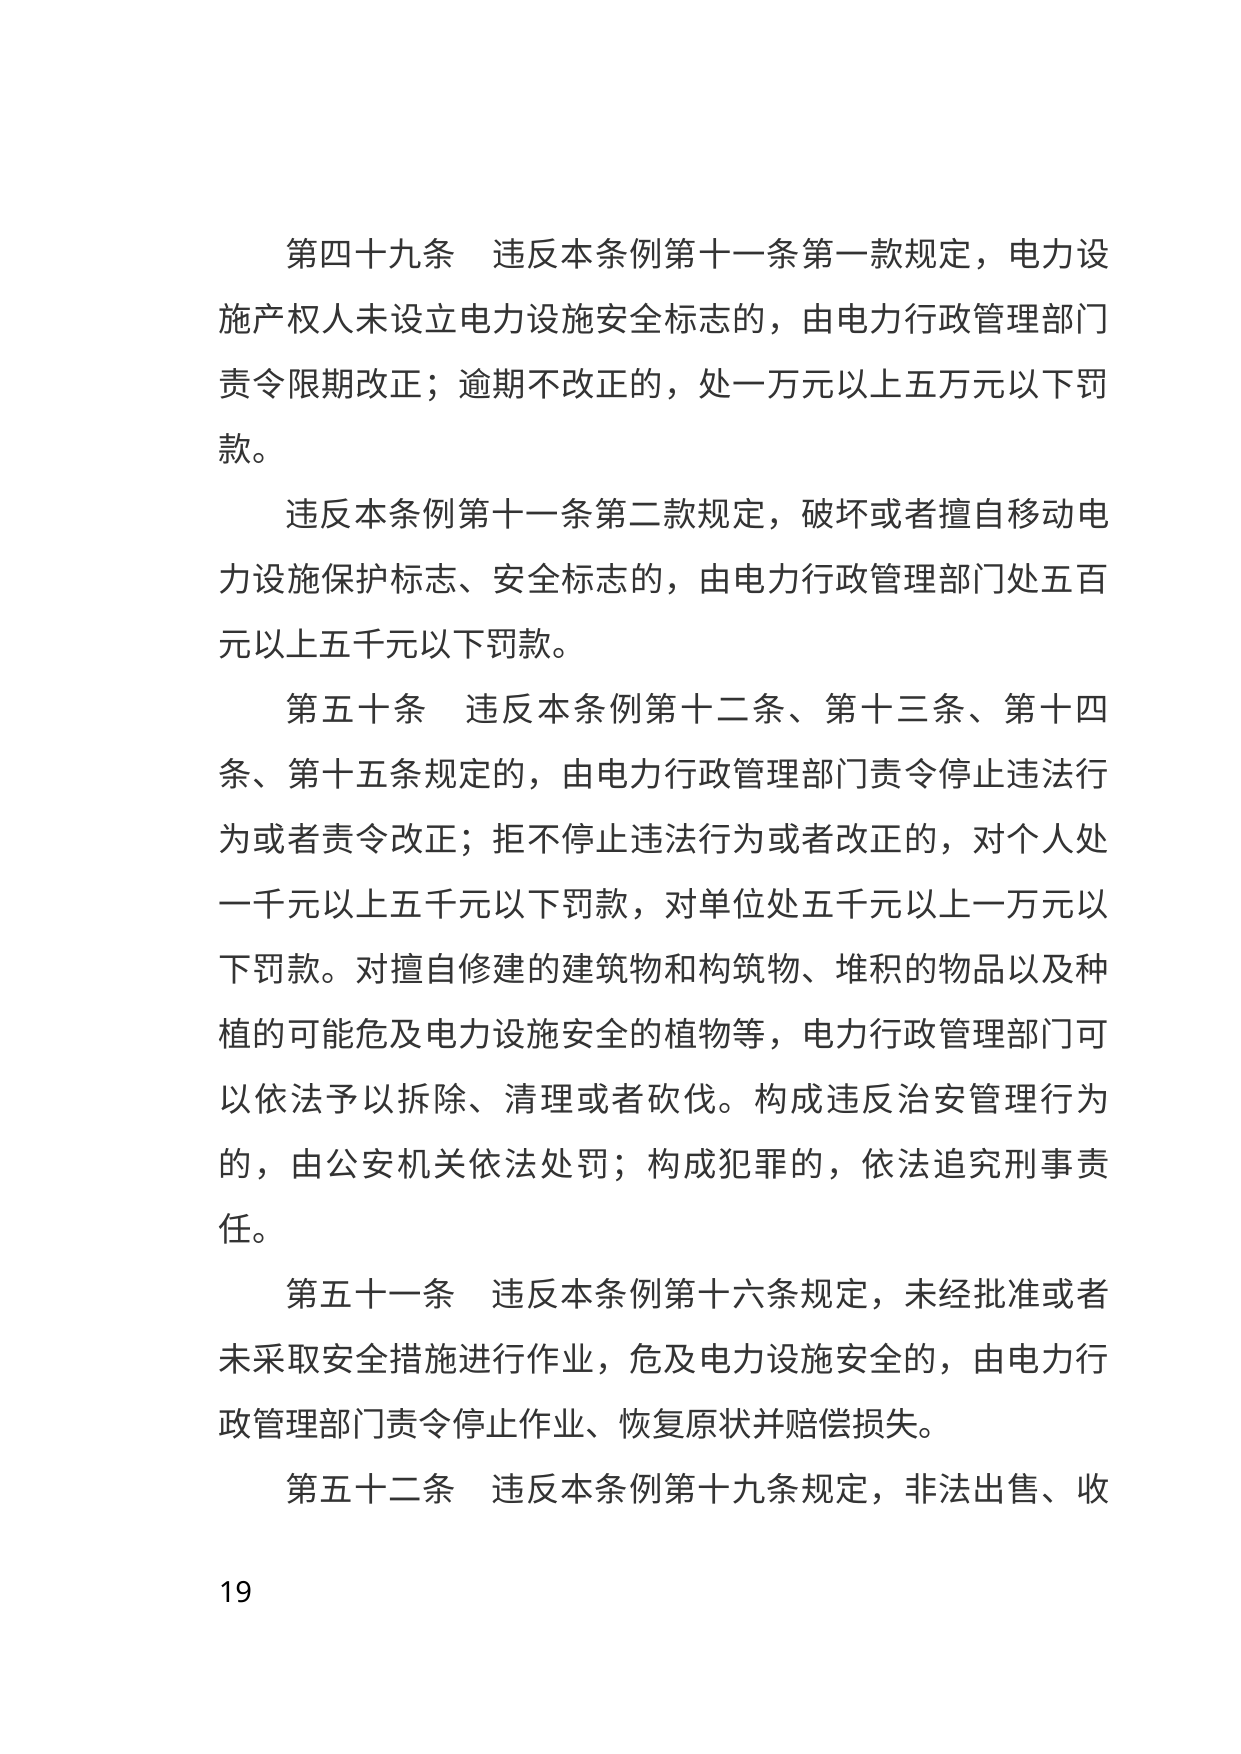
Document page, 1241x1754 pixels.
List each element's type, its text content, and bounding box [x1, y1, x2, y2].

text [218, 1454, 1110, 1519]
text 第四十九条 违反本条例第十一条第一款规定，电力设施产权人未设立电力设施安全标志的，由电力行政管理部门责令限期改正；逾期不改正的，处一万元以上五万元以下罚款。 [218, 219, 1110, 479]
text 违反本条例第十一条第二款规定，破坏或者擅自移动电力设施保护标志、安全标志的，由电力行政管理部门处五百元以上五千元以下罚款。 [218, 479, 1110, 674]
text 第五十条 违反本条例第十二条、第十三条、第十四条、第十五条规定的，由电力行政管理部门责令停止违法行为或者责令改正；拒不停止违法行为或者改正的，对个人处一千元以上五千元以下罚款，对单位处五千元以上一万元以下罚款。对擅自修建的建筑物和构筑物、堆积的物品以及种植的可能危及电力设施安全的植物等，电力行政管理部门可以依法予以拆除、清理或者砍伐。构成违反治安管理行为的，由公安机关依法处罚；构成犯罪的，依法追究刑事责任。 [218, 674, 1110, 1259]
text 第五十一条 违反本条例第十六条规定，未经批准或者未采取安全措施进行作业，危及电力设施安全的，由电力行政管理部门责令停止作业、恢复原状并赔偿损失。 [218, 1259, 1110, 1454]
